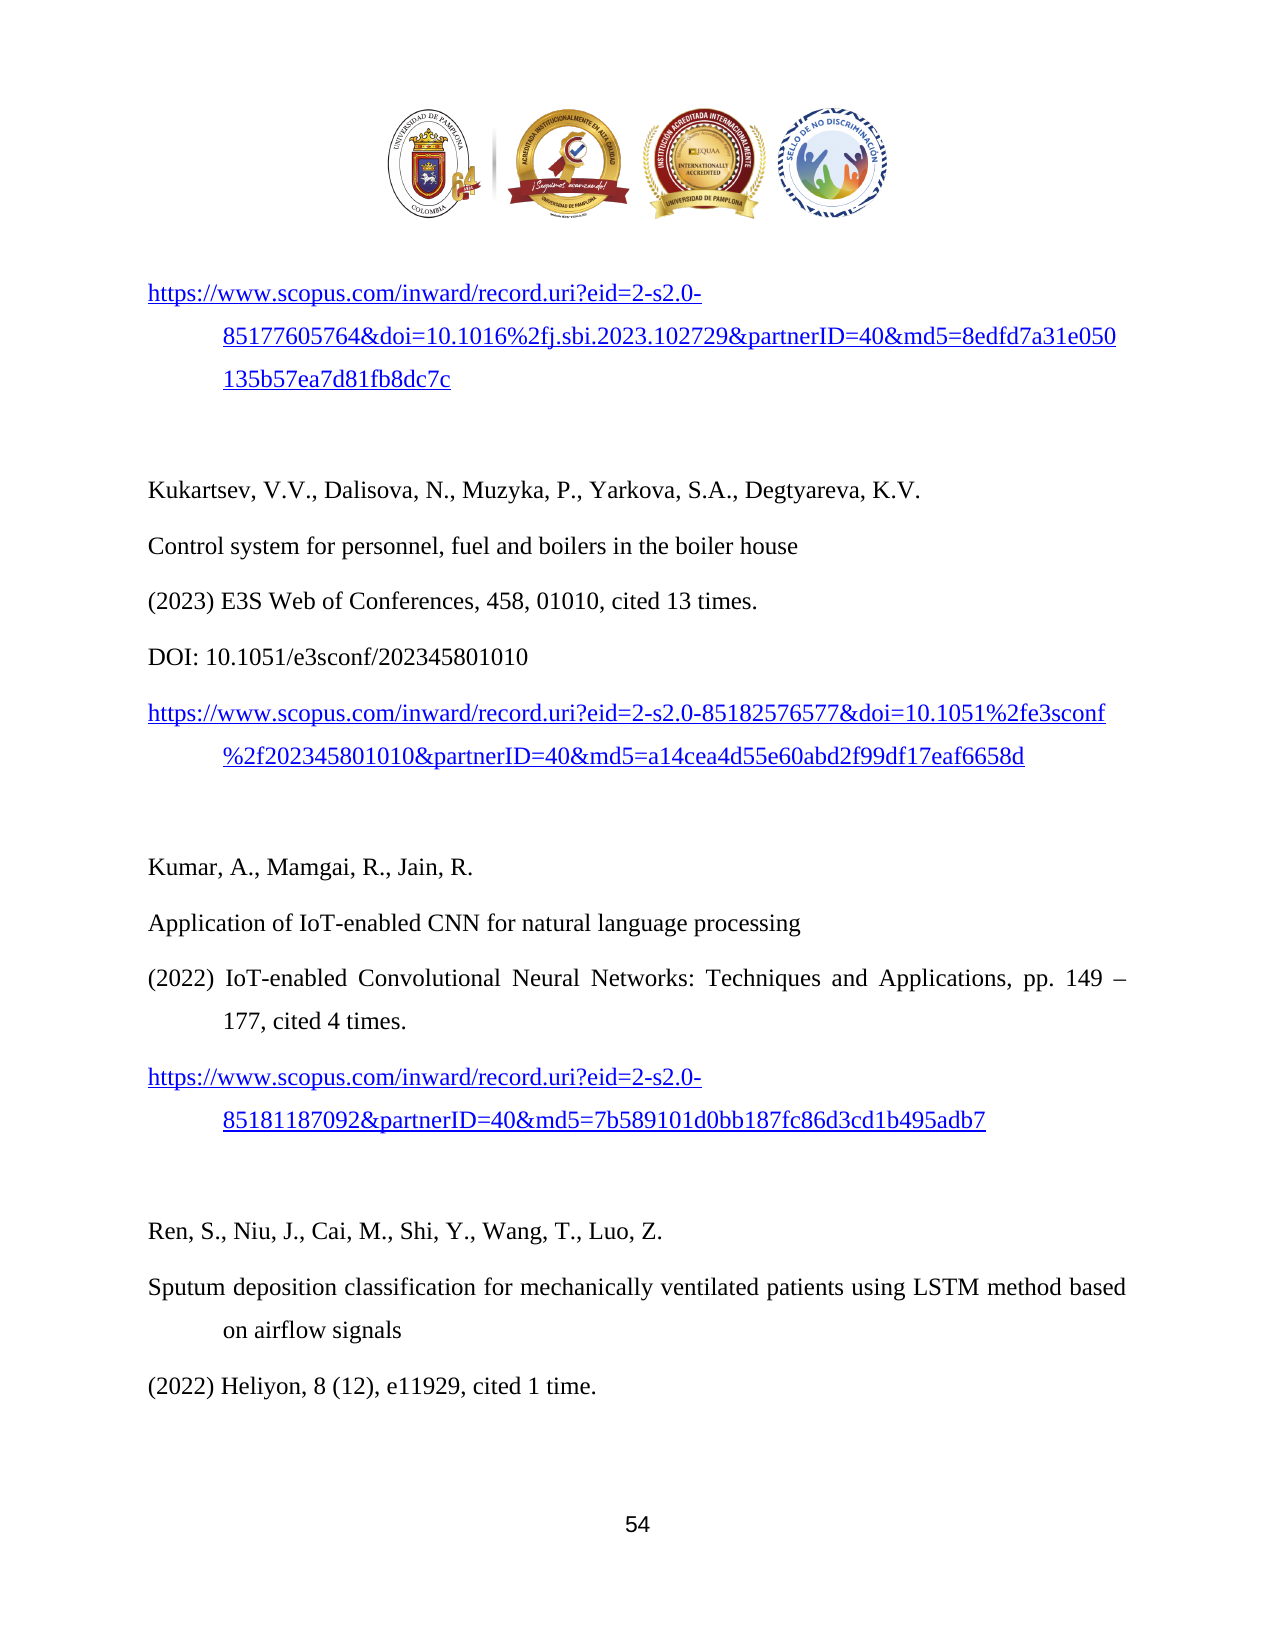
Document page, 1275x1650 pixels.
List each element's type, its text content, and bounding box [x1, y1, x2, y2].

text (2022) IoT-enabled Convolutional Neural Networks: Techniques and Applications, pp. 149 – 177, cited 4 times. [148, 963, 1127, 1035]
text Kukartsev, V.V., Dalisova, N., Muzyka, P., Yarkova, S.A., Degtyareva, K.V. [148, 475, 1127, 504]
text Kumar, A., Mamgai, R., Jain, R. [148, 852, 1127, 881]
text https://www.scopus.com/inward/record.uri?eid=2-s2.0-85182576577&doi=10.1051%2fe3sconf%2f202345801010&partnerID=40&md5=a14cea4d55e60abd2f99df17eaf6658d [148, 698, 1127, 769]
text https://www.scopus.com/inward/record.uri?eid=2-s2.0-85177605764&doi=10.1016%2fj.sbi.2023.102729&partnerID=40&md5=8edfd7a31e050135b57ea7d81fb8dc7c [148, 278, 1127, 393]
text DOI: 10.1051/e3sconf/202345801010 [148, 642, 1127, 671]
text Ren, S., Niu, J., Cai, M., Shi, Y., Wang, T., Luo, Z. [148, 1216, 1127, 1245]
text Sputum deposition classification for mechanically ventilated patients using LSTM method based on airflow signals [148, 1272, 1127, 1344]
text https://www.scopus.com/inward/record.uri?eid=2-s2.0-85181187092&partnerID=40&md5=7b589101d0bb187fc86d3cd1b495adb7 [148, 1062, 1127, 1134]
text (2023) E3S Web of Conferences, 458, 01010, cited 13 times. [148, 586, 1127, 615]
text Control system for personnel, fuel and boilers in the boiler house [148, 531, 1127, 559]
text Application of IoT-enabled CNN for natural language processing [148, 908, 1127, 936]
text (2022) Heliyon, 8 (12), e11929, cited 1 time. [148, 1371, 1127, 1399]
picture [383, 98, 892, 229]
